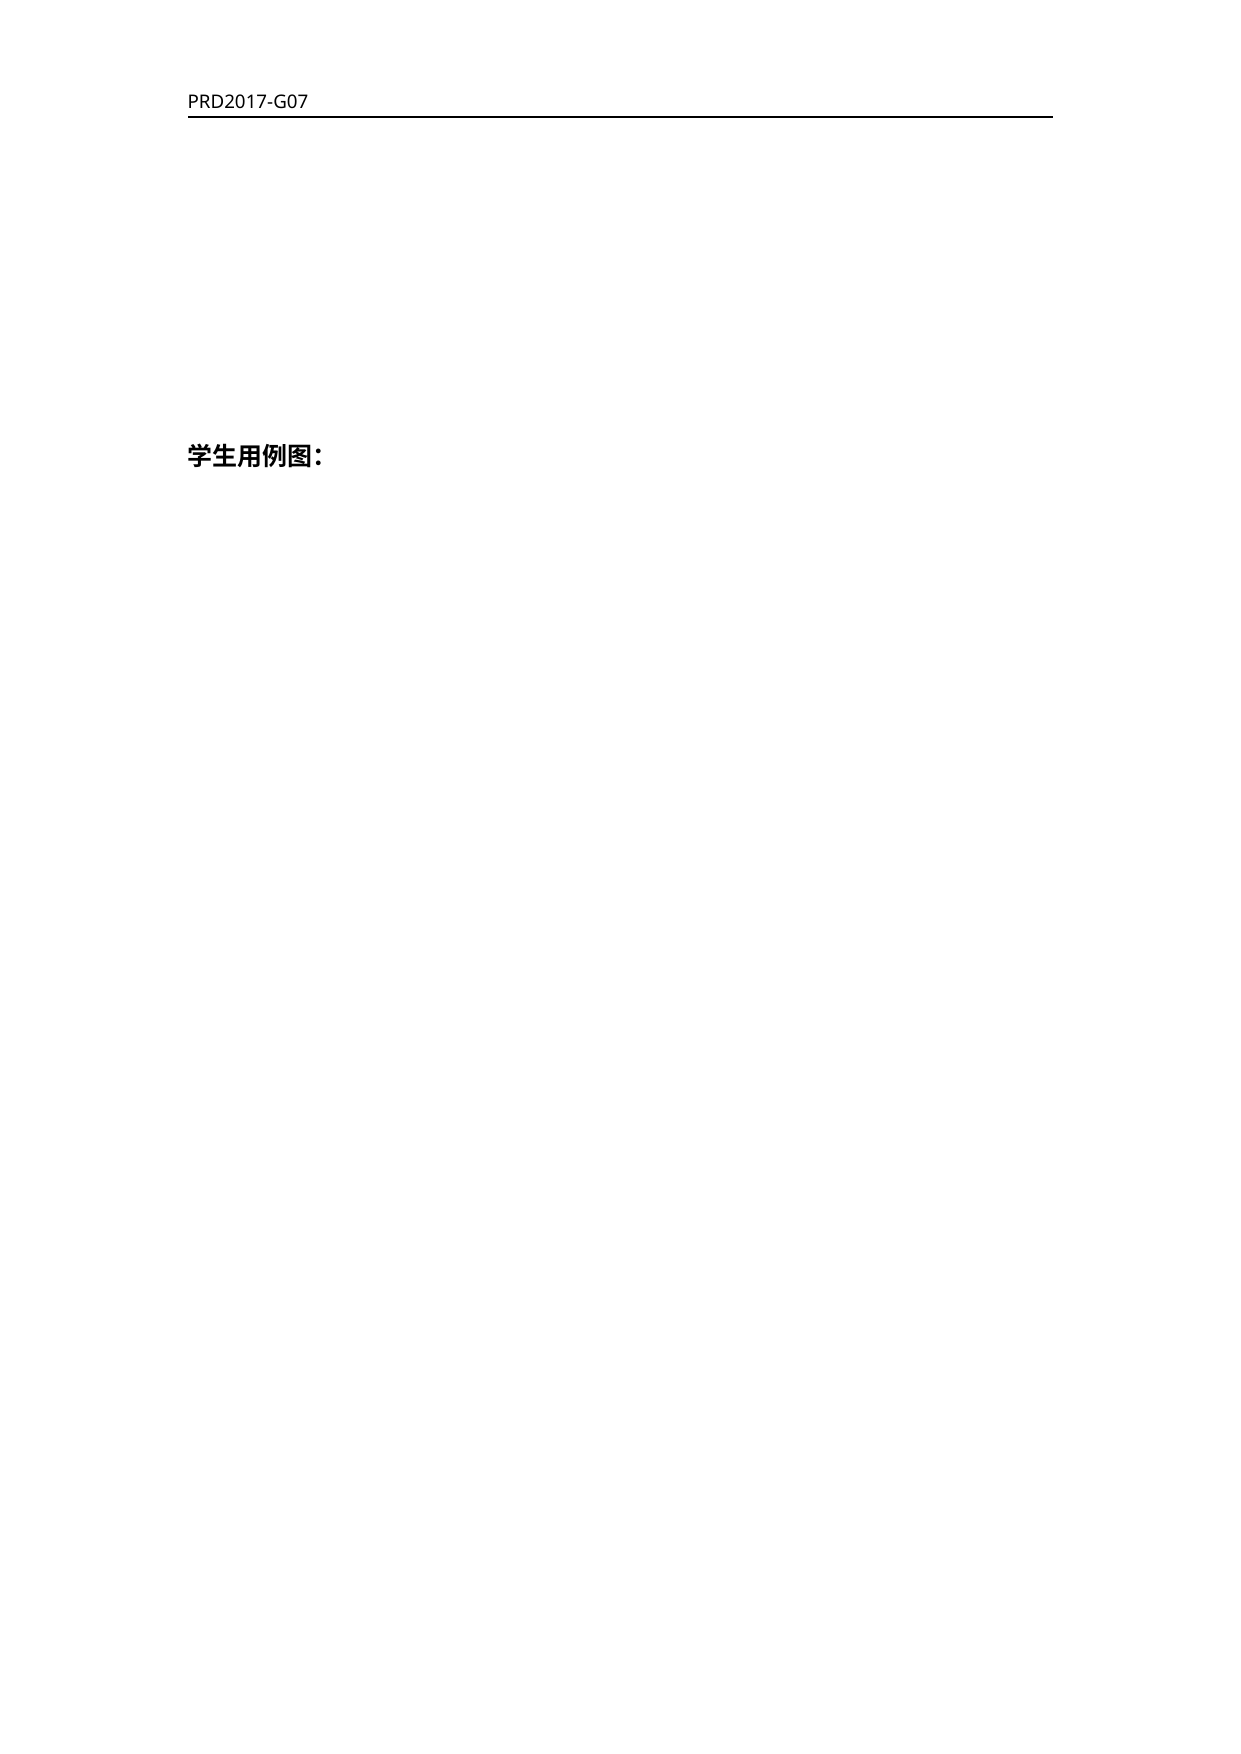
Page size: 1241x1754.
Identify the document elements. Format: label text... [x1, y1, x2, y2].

text 学生用例图： [187, 422, 1053, 487]
